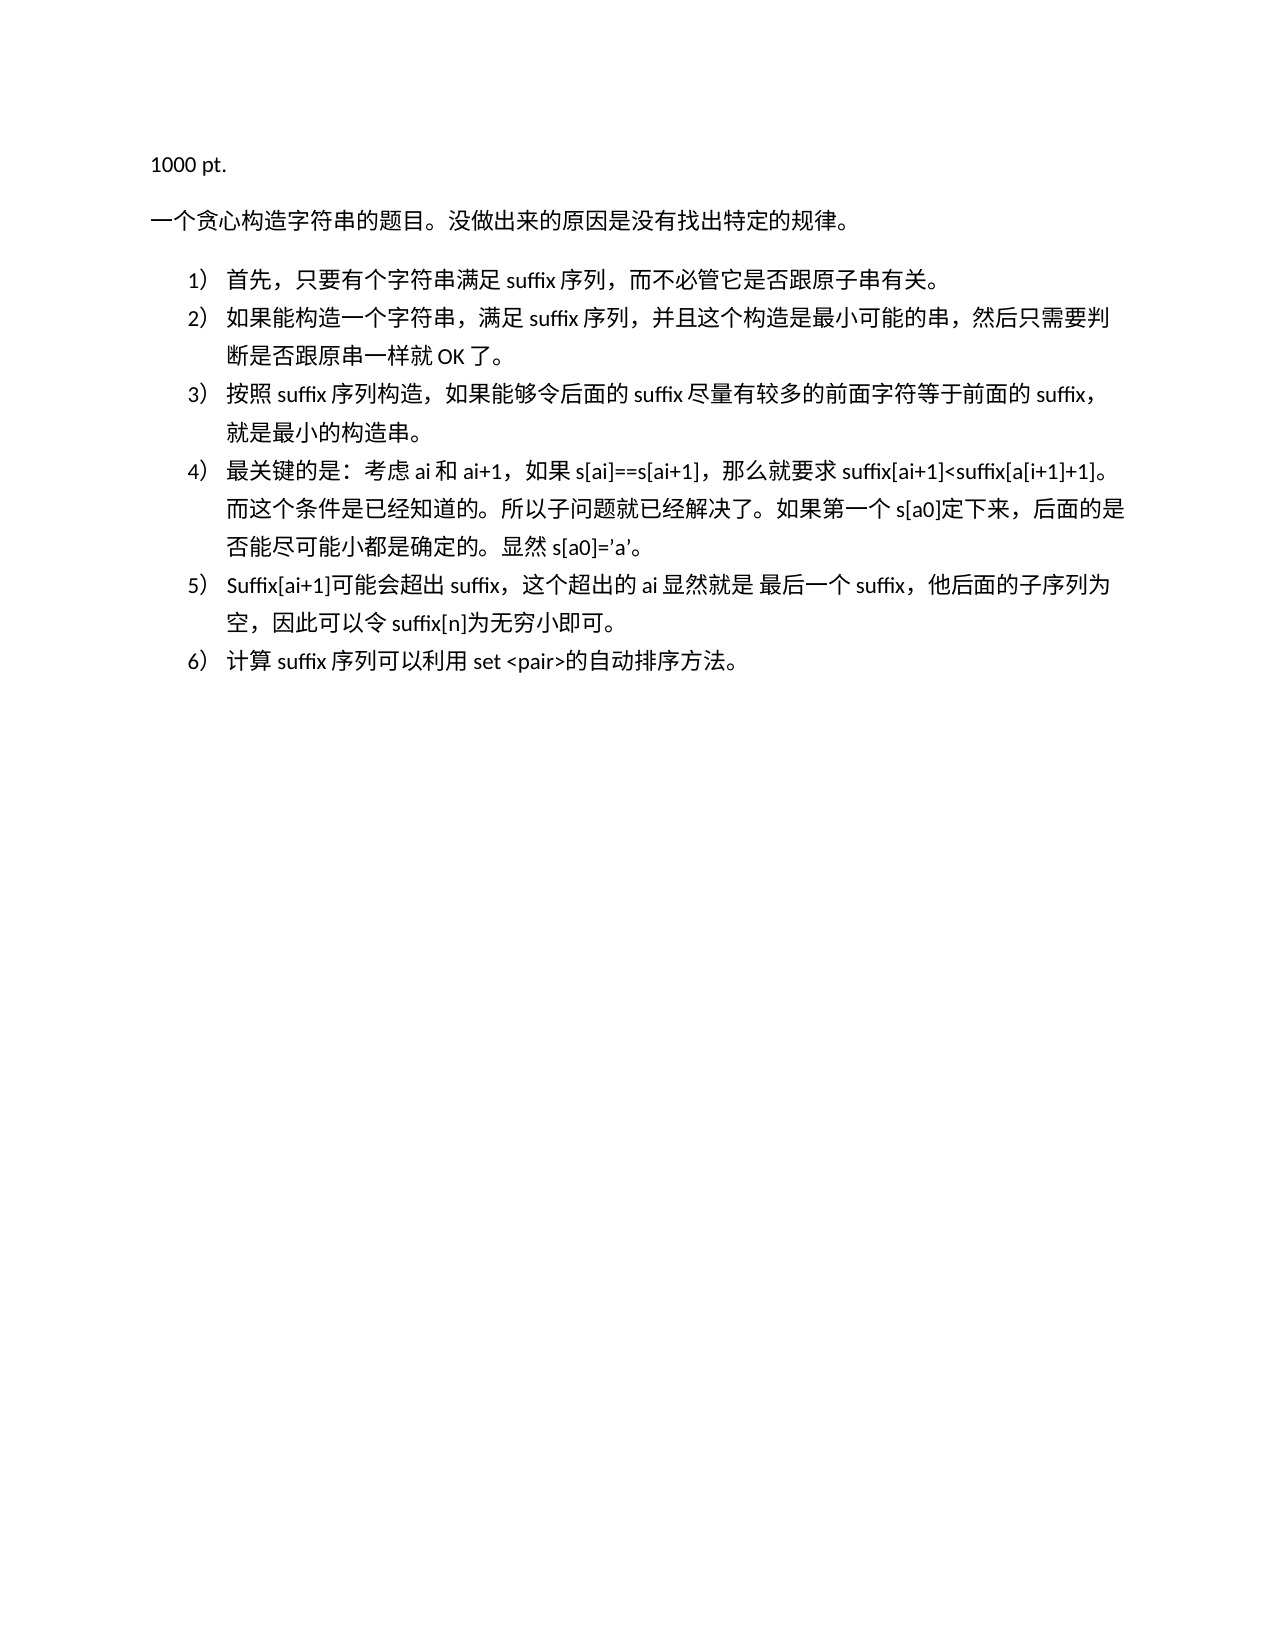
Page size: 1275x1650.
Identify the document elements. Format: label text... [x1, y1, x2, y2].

text 1000 pt. [150, 150, 1125, 178]
text 一个贪心构造字符串的题目。没做出来的原因是没有找出特定的规律。 [150, 203, 1125, 236]
list 按照suffix序列构造，如果能够令后面的suffix尽量有较多的前面字符等于前面的suffix，就是最小的构造串。 [187, 376, 1125, 448]
list 计算suffix序列可以利用set <pair>的自动排序方法。 [187, 643, 1125, 676]
list Suffix[ai+1]可能会超出suffix，这个超出的ai显然就是 最后一个suffix，他后面的子序列为空，因此可以令suffix[n]为无穷小即可。 [187, 567, 1125, 638]
list 首先，只要有个字符串满足suffix序列，而不必管它是否跟原子串有关。 [187, 262, 1125, 295]
list 如果能构造一个字符串，满足suffix序列，并且这个构造是最小可能的串，然后只需要判断是否跟原串一样就OK了。 [187, 300, 1125, 371]
list 最关键的是：考虑ai和ai+1，如果s[ai]==s[ai+1]，那么就要求suffix[ai+1]<suffix[a[i+1]+1]。而这个条件是已经知道的。所以子问题就已经解决了。如果第一个s[a0]定下来，后面的是否能尽可能小都是确定的。显然s[a0]=’a’。 [187, 453, 1125, 562]
